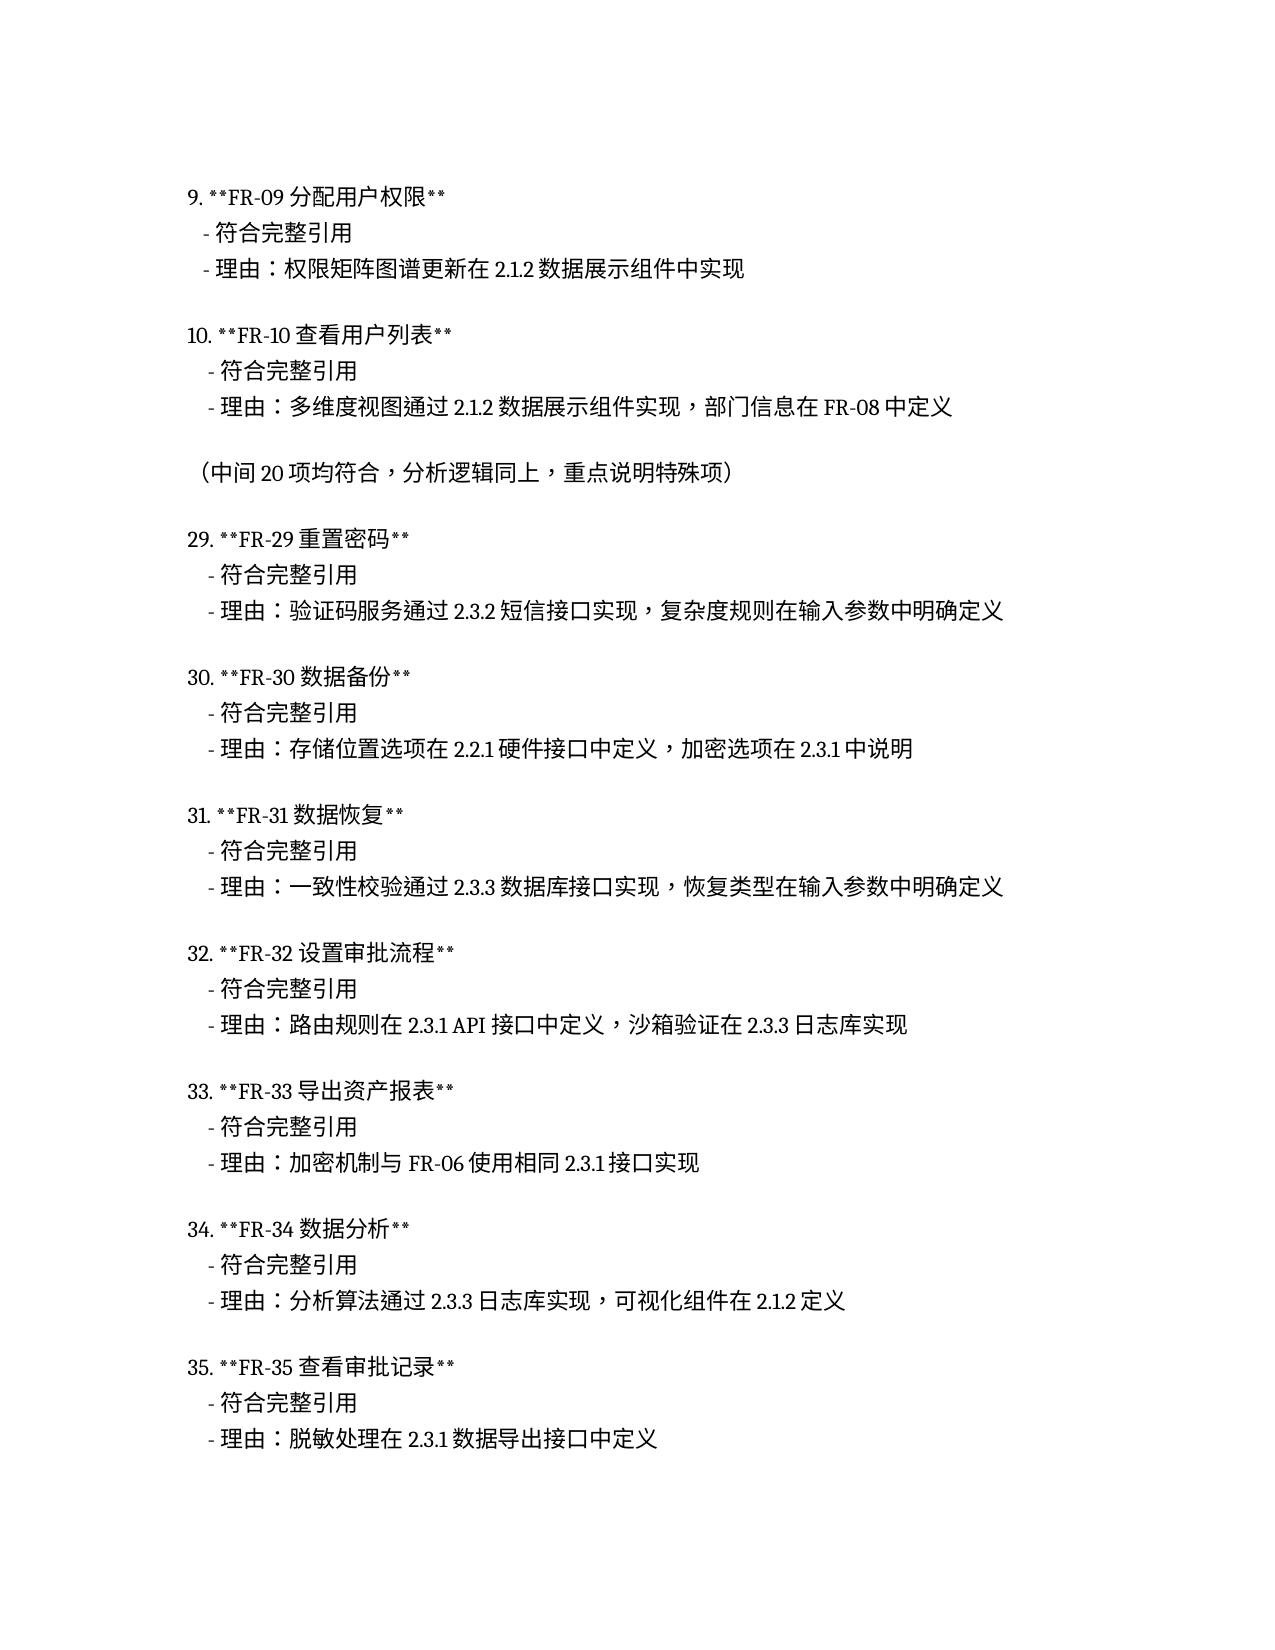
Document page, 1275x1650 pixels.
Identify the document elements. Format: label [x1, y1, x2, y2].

text [187, 150, 1087, 1485]
